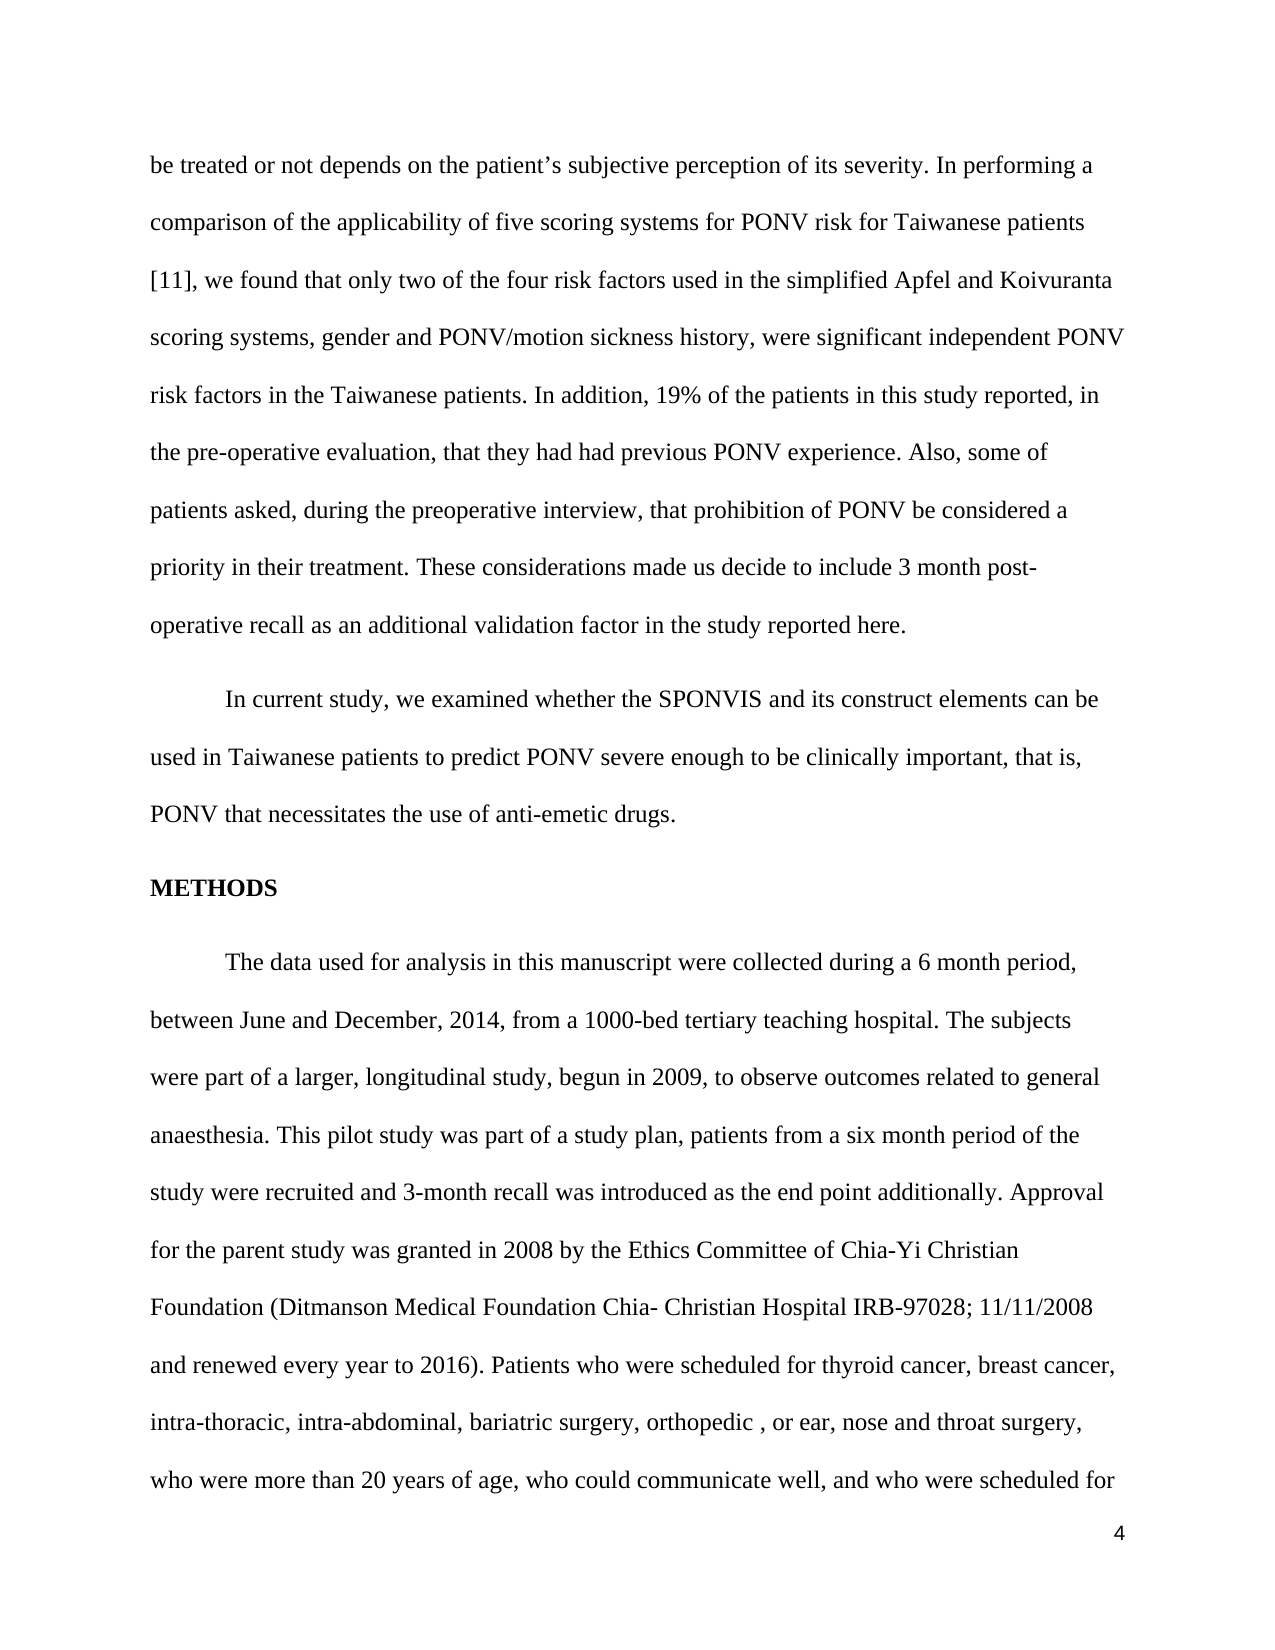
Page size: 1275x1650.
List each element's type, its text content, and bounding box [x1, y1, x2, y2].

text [150, 150, 1125, 639]
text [150, 947, 1125, 1494]
text In current study, we examined whether the SPONVIS and its construct elements can be used in Taiwanese patients to predict PONV severe enough to be clinically important, that is, PONV that necessitates the use of anti-emetic drugs. [150, 684, 1125, 828]
text METHODS [150, 873, 1125, 902]
